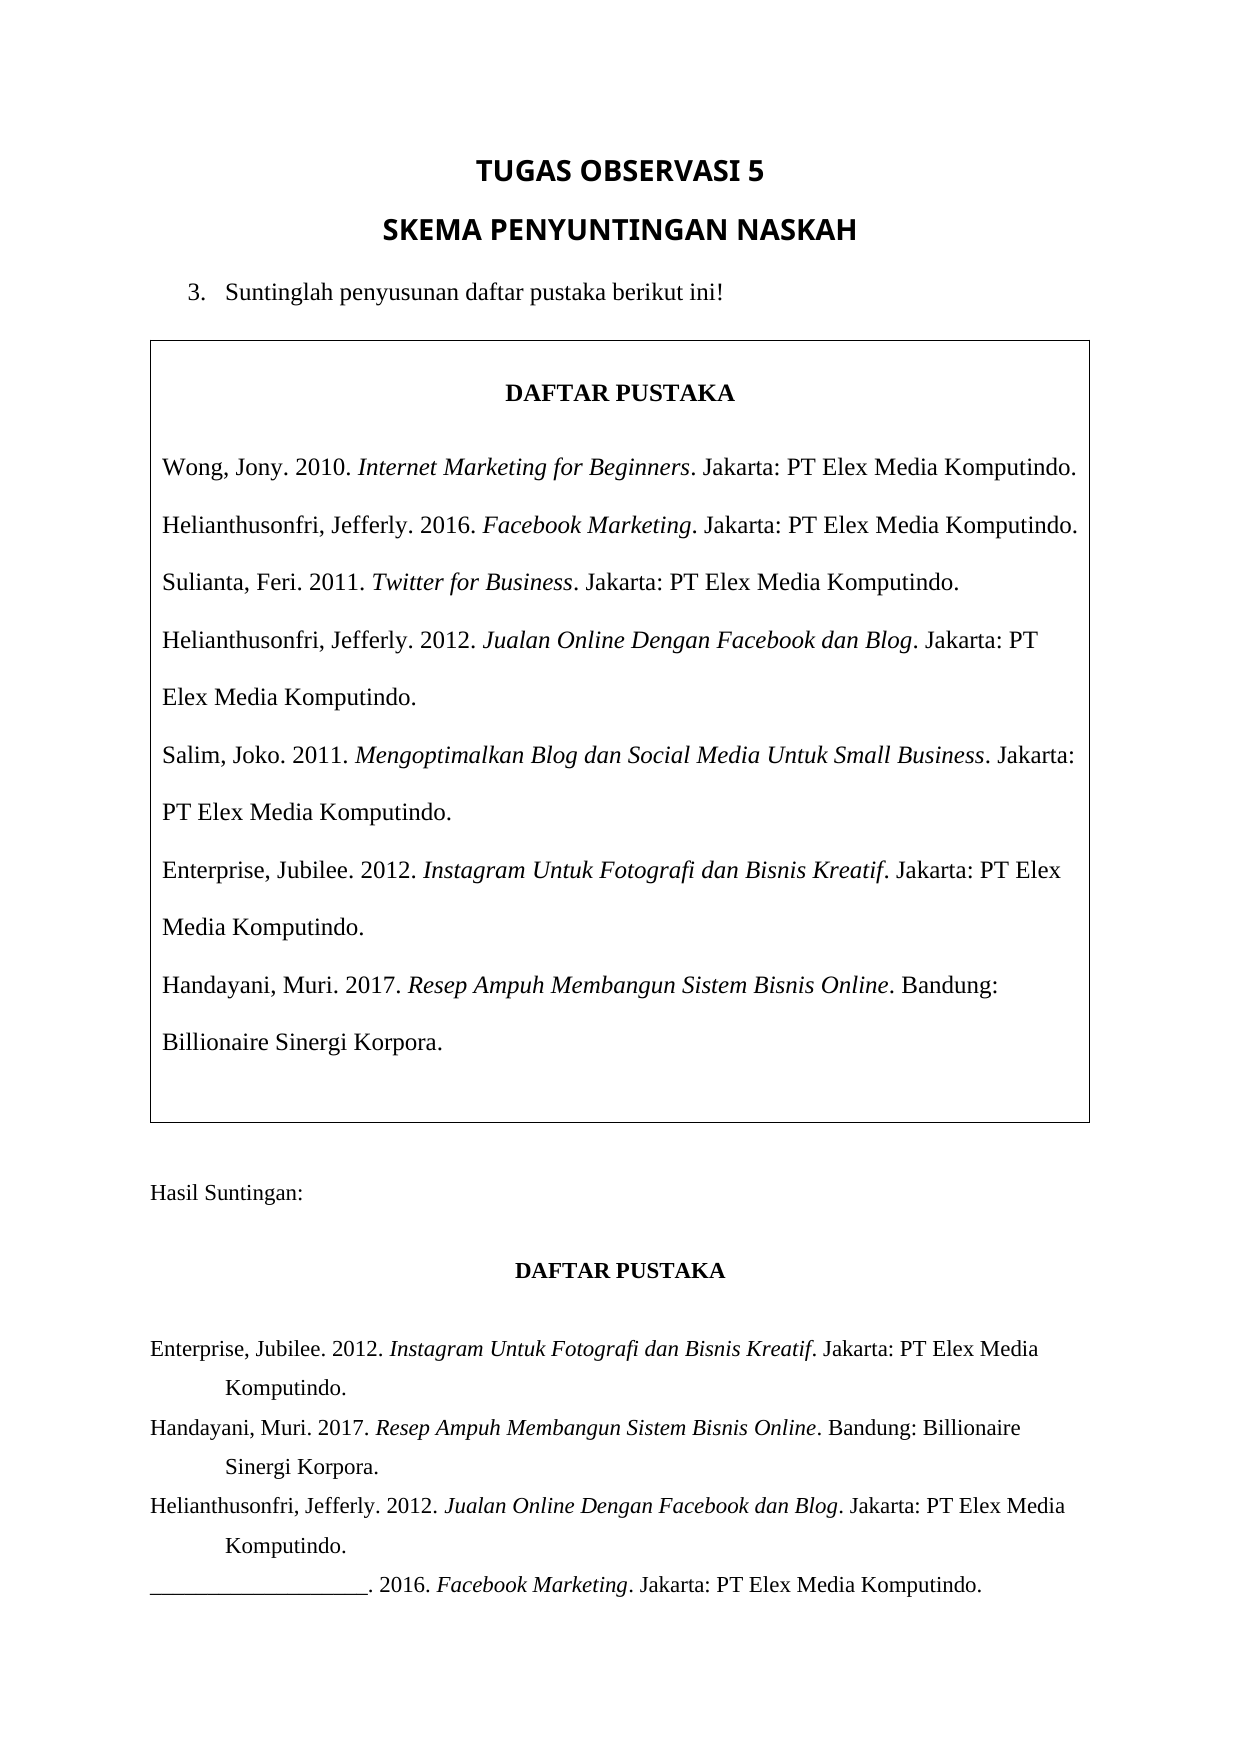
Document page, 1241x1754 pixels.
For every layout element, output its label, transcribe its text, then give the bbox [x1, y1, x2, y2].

text Helianthusonfri, Jefferly. 2012. Jualan Online Dengan Facebook dan Blog. Jakarta: PT Elex Media [150, 1493, 1090, 1519]
text ___________________. 2016. Facebook Marketing. Jakarta: PT Elex Media Komputindo. [150, 1572, 1090, 1598]
text Hasil Suntingan: [150, 1179, 1090, 1206]
text Enterprise, Jubilee. 2012. Instagram Untuk Fotografi dan Bisnis Kreatif. Jakarta: PT Elex Media [150, 1335, 1090, 1361]
text Komputindo. [150, 1532, 1090, 1558]
text Handayani, Muri. 2017. Resep Ampuh Membangun Sistem Bisnis Online. Bandung: Billionaire [150, 1414, 1090, 1440]
text TUGAS OBSERVASI 5 [150, 150, 1090, 190]
text Komputindo. [225, 1374, 1090, 1401]
text DAFTAR PUSTAKA [150, 1257, 1090, 1283]
list Suntinglah penyusunan daftar pustaka berikut ini! [187, 277, 1090, 306]
table_header DAFTAR PUSTAKA Wong, Jony. 2010. Internet Marketing for Beginners. Jakarta: PT Elex Media Komputindo. Helianthusonfri, Jefferly. 2016. Facebook Marketing. Jakarta: PT Elex Media Komputindo. Sulianta, Feri. 2011. Twitter for Business. Jakarta: PT Elex Media Komputindo. Helianthusonfri, Jefferly. 2012. Jualan Online Dengan Facebook dan Blog. Jakarta: PT Elex Media Komputindo. Salim, Joko. 2011. Mengoptimalkan Blog dan Social Media Untuk Small Business. Jakarta: PT Elex Media Komputindo. Enterprise, Jubilee. 2012. Instagram Untuk Fotografi dan Bisnis Kreatif. Jakarta: PT Elex Media Komputindo. Handayani, Muri. 2017. Resep Ampuh Membangun Sistem Bisnis Online. Bandung: Billionaire Sinergi Korpora. [151, 341, 1089, 1122]
text Sinergi Korpora. [150, 1453, 1090, 1479]
text SKEMA PENYUNTINGAN NASKAH [150, 209, 1090, 249]
